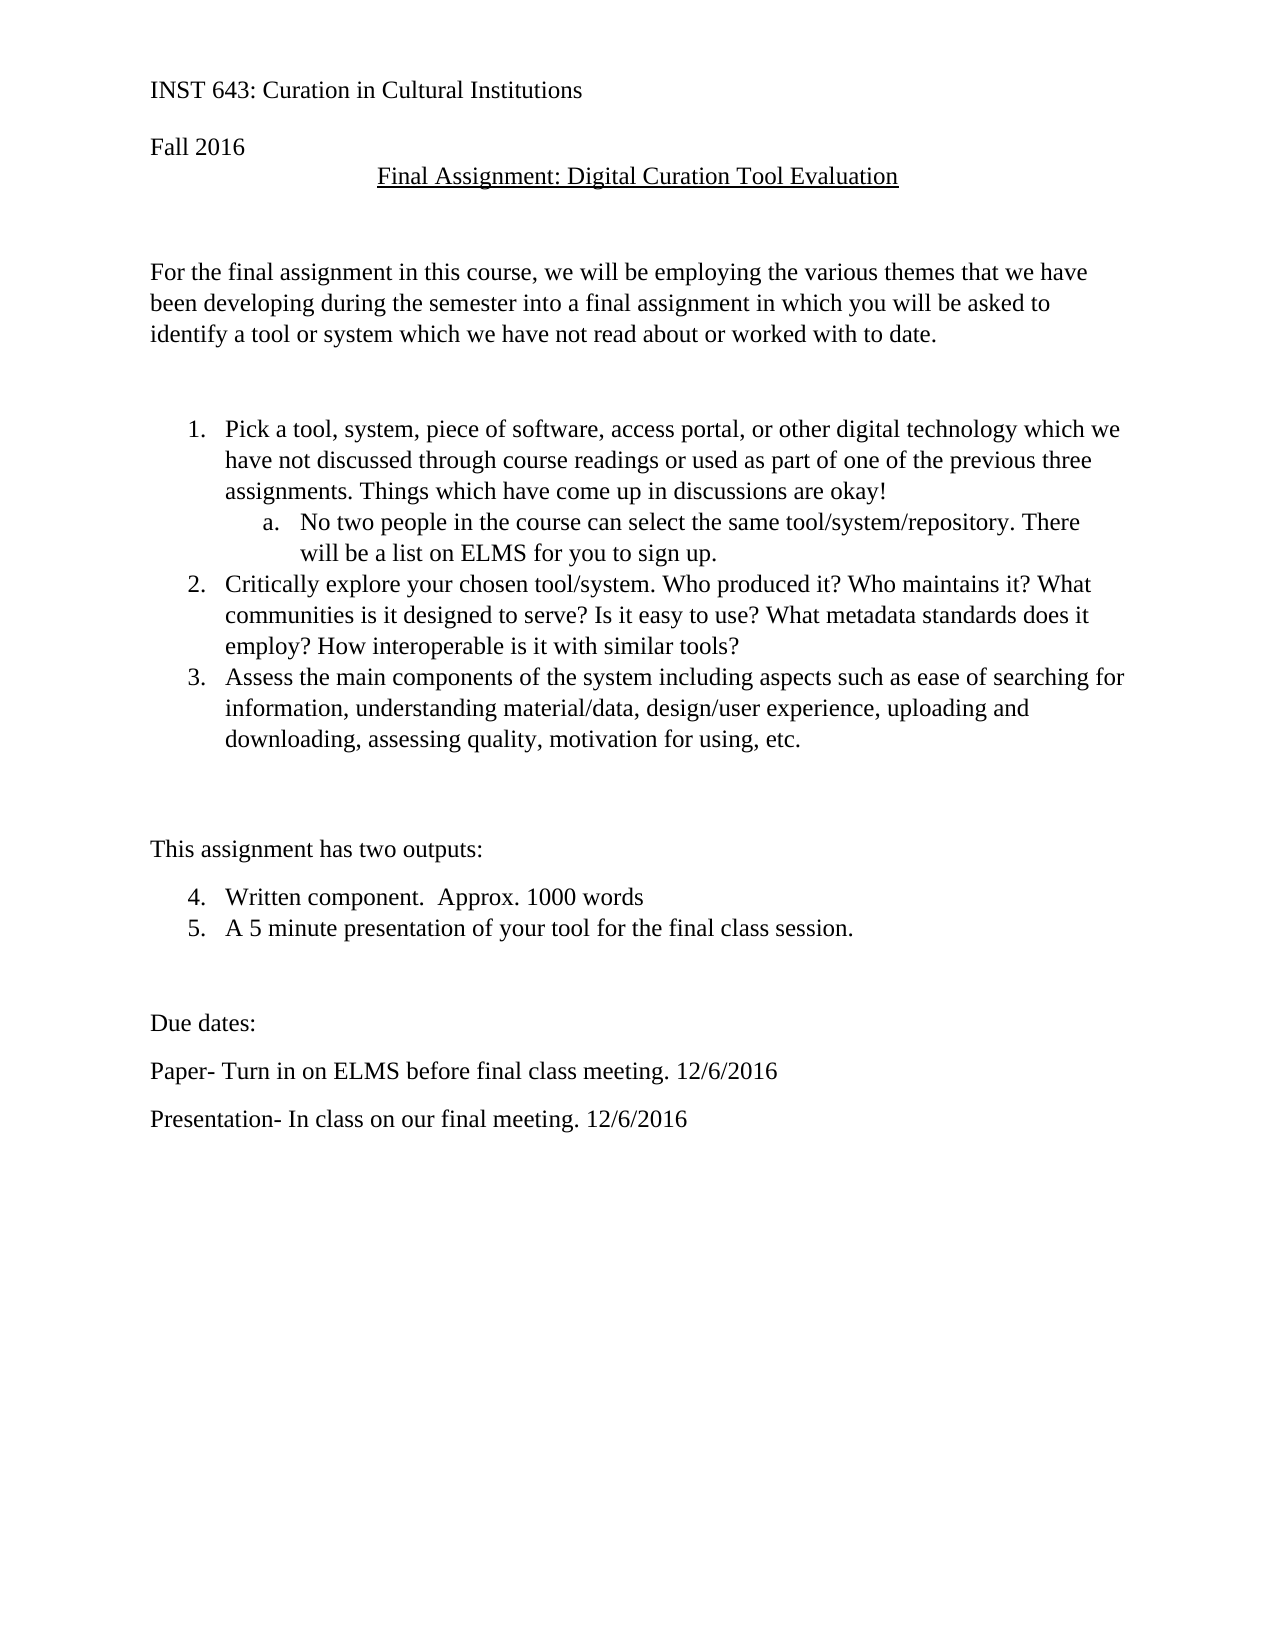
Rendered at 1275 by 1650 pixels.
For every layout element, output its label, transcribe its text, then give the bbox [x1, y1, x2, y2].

text Presentation- In class on our final meeting. 12/6/2016 [150, 1104, 1125, 1133]
list Pick a tool, system, piece of software, access portal, or other digital technology which we have not discussed through course readings or used as part of one of the previous three assignments. Things which have come up in discussions are okay! [187, 414, 1125, 505]
text Paper- Turn in on ELMS before final class meeting. 12/6/2016 [150, 1056, 1125, 1085]
list Critically explore your chosen tool/system. Who produced it? Who maintains it? What communities is it designed to serve? Is it easy to use? What metadata standards does it employ? How interoperable is it with similar tools? [187, 569, 1125, 660]
text Due dates: [150, 1008, 1125, 1037]
text Final Assignment: Digital Curation Tool Evaluation [150, 161, 1125, 190]
text For the final assignment in this course, we will be employing the various themes that we have been developing during the semester into a final assignment in which you will be asked to identify a tool or system which we have not read about or worked with to date. [150, 257, 1125, 347]
list Written component. Approx. 1000 words [187, 882, 1125, 911]
list Assess the main components of the system including aspects such as ease of searching for information, understanding material/data, design/user experience, uploading and downloading, assessing quality, motivation for using, etc. [187, 662, 1125, 753]
list No two people in the course can select the same tool/system/repository. There will be a list on ELMS for you to sign up. [262, 507, 1125, 567]
list A 5 minute presentation of your tool for the final class session. [187, 913, 1125, 942]
text This assignment has two outputs: [150, 834, 1125, 863]
